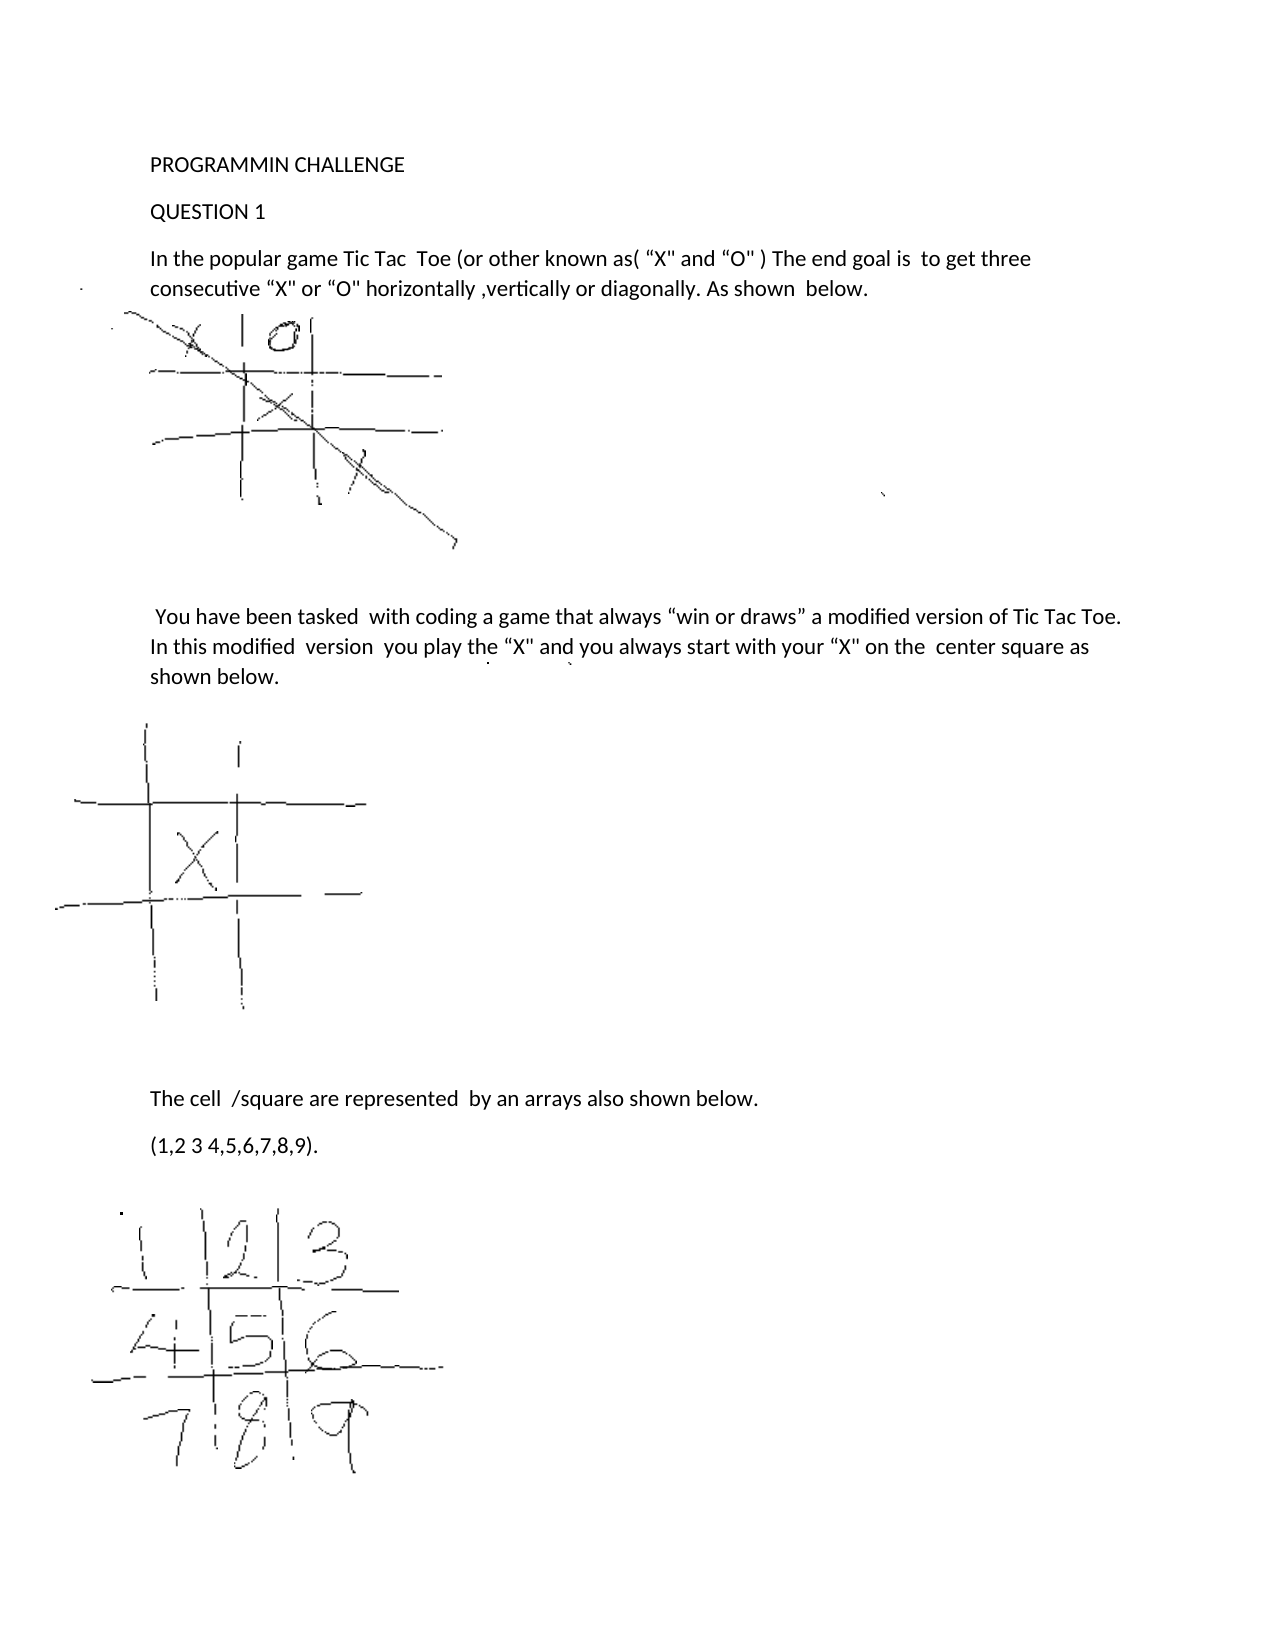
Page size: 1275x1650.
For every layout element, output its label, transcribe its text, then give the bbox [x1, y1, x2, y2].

picture [55, 722, 368, 1011]
picture [311, 1399, 370, 1475]
text In the popular game Tic Tac Toe (or other known as( “X" and “O" ) The end goal is to get three consecutive “X" or “O" horizontally ,vertically or diagonally. As shown below. [150, 244, 1125, 302]
picture [139, 1225, 147, 1281]
text QUESTION 1 [150, 197, 1125, 225]
text PROGRAMMIN CHALLENGE [150, 150, 1125, 178]
text (1,2 3 4,5,6,7,8,9). [150, 1131, 1125, 1159]
text The cell /square are represented by an arrays also shown below. [150, 1084, 1125, 1112]
text You have been tasked with coding a game that always “win or draws” a modified version of Tic Tac Toe. In this modified version you play the “X" and you always start with your “X" on the center square as shown below. [150, 602, 1125, 691]
picture [90, 1207, 445, 1460]
picture [110, 311, 459, 551]
picture [234, 1391, 269, 1469]
picture [142, 1409, 192, 1468]
picture [223, 1219, 259, 1280]
